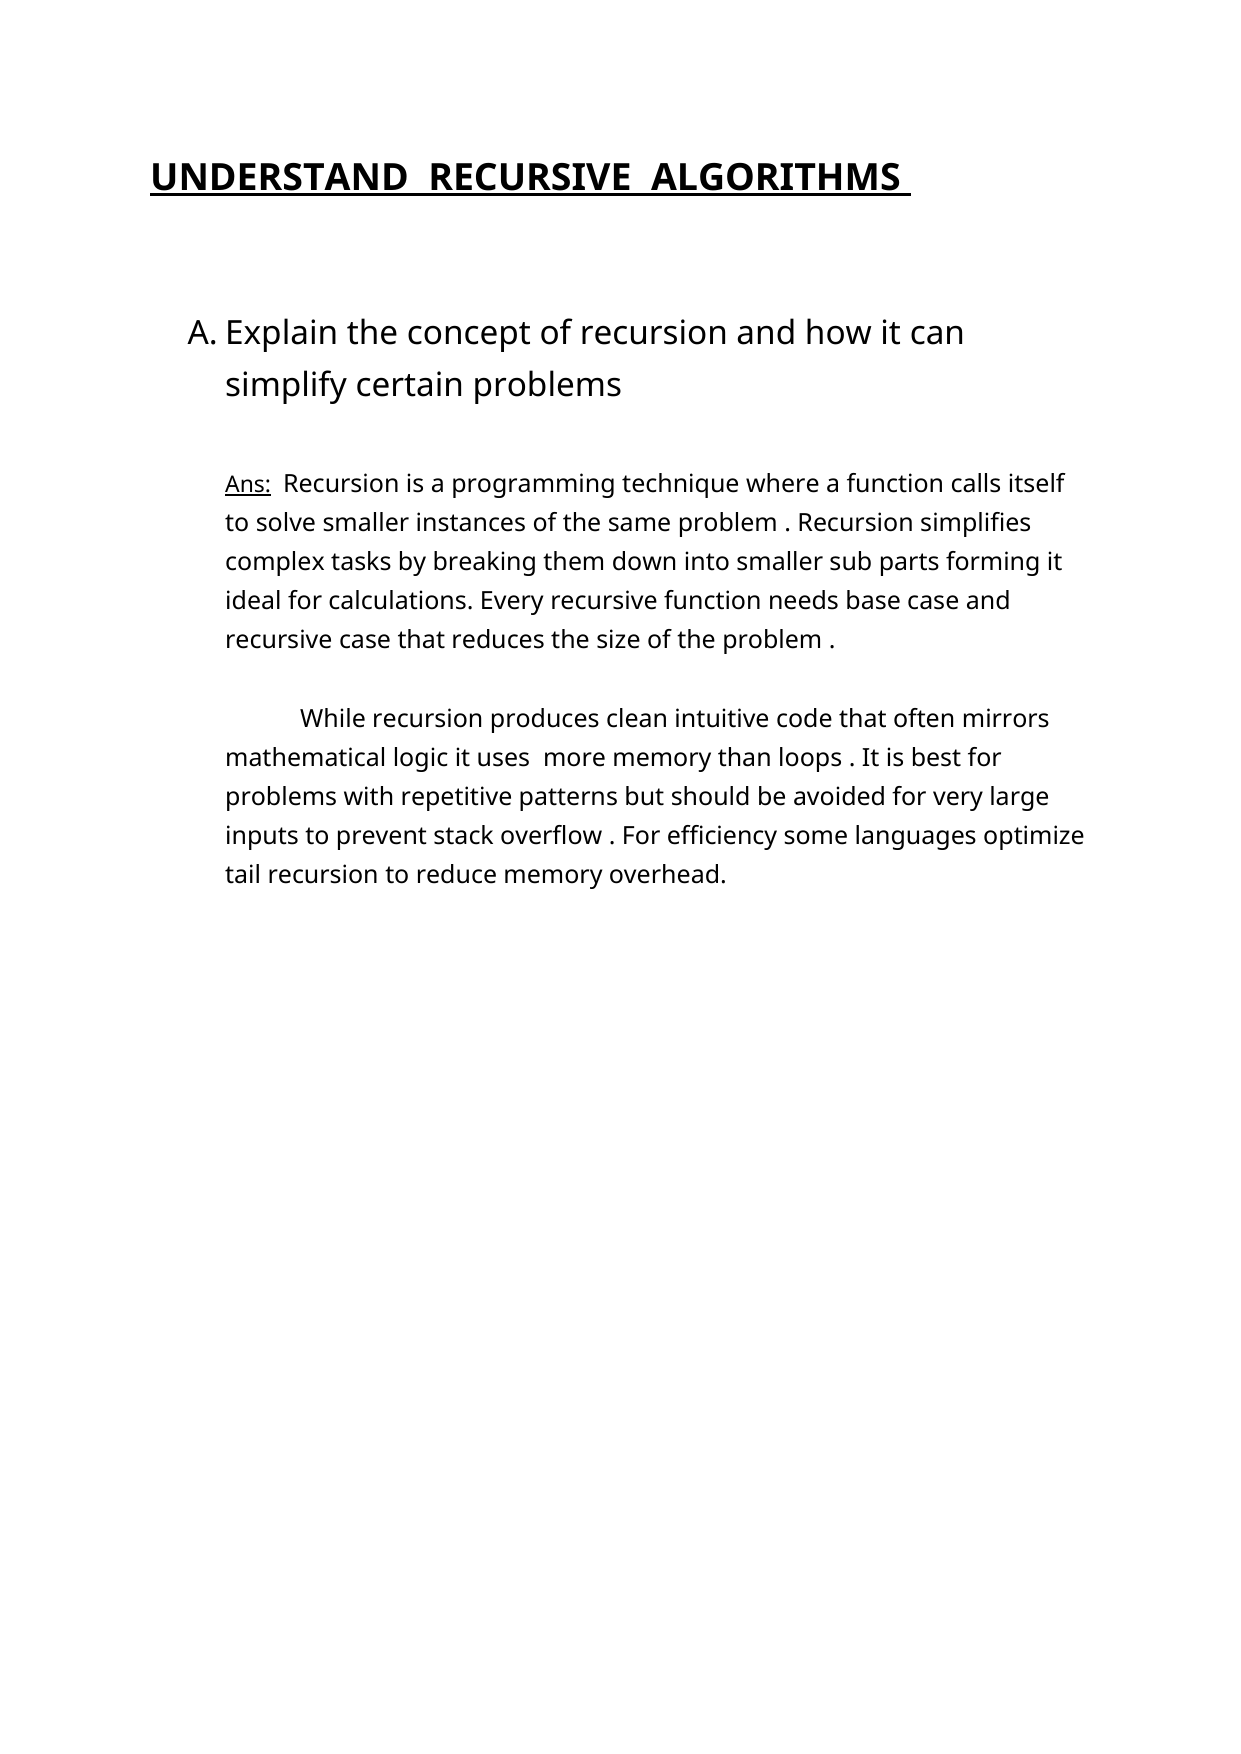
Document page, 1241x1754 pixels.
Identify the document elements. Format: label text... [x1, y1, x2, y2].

list Explain the concept of recursion and how it can simplify certain problems [187, 309, 1090, 407]
list While recursion produces clean intuitive code that often mirrors mathematical logic it uses more memory than loops . It is best for problems with repetitive patterns but should be avoided for very large inputs to prevent stack overflow . For efficiency some languages optimize tail recursion to reduce memory overhead. [225, 701, 1090, 891]
list Ans: Recursion is a programming technique where a function calls itself to solve smaller instances of the same problem . Recursion simplifies complex tasks by breaking them down into smaller sub parts forming it ideal for calculations. Every recursive function needs base case and recursive case that reduces the size of the problem . [225, 466, 1090, 656]
text UNDERSTAND RECURSIVE ALGORITHMS [150, 150, 1090, 201]
